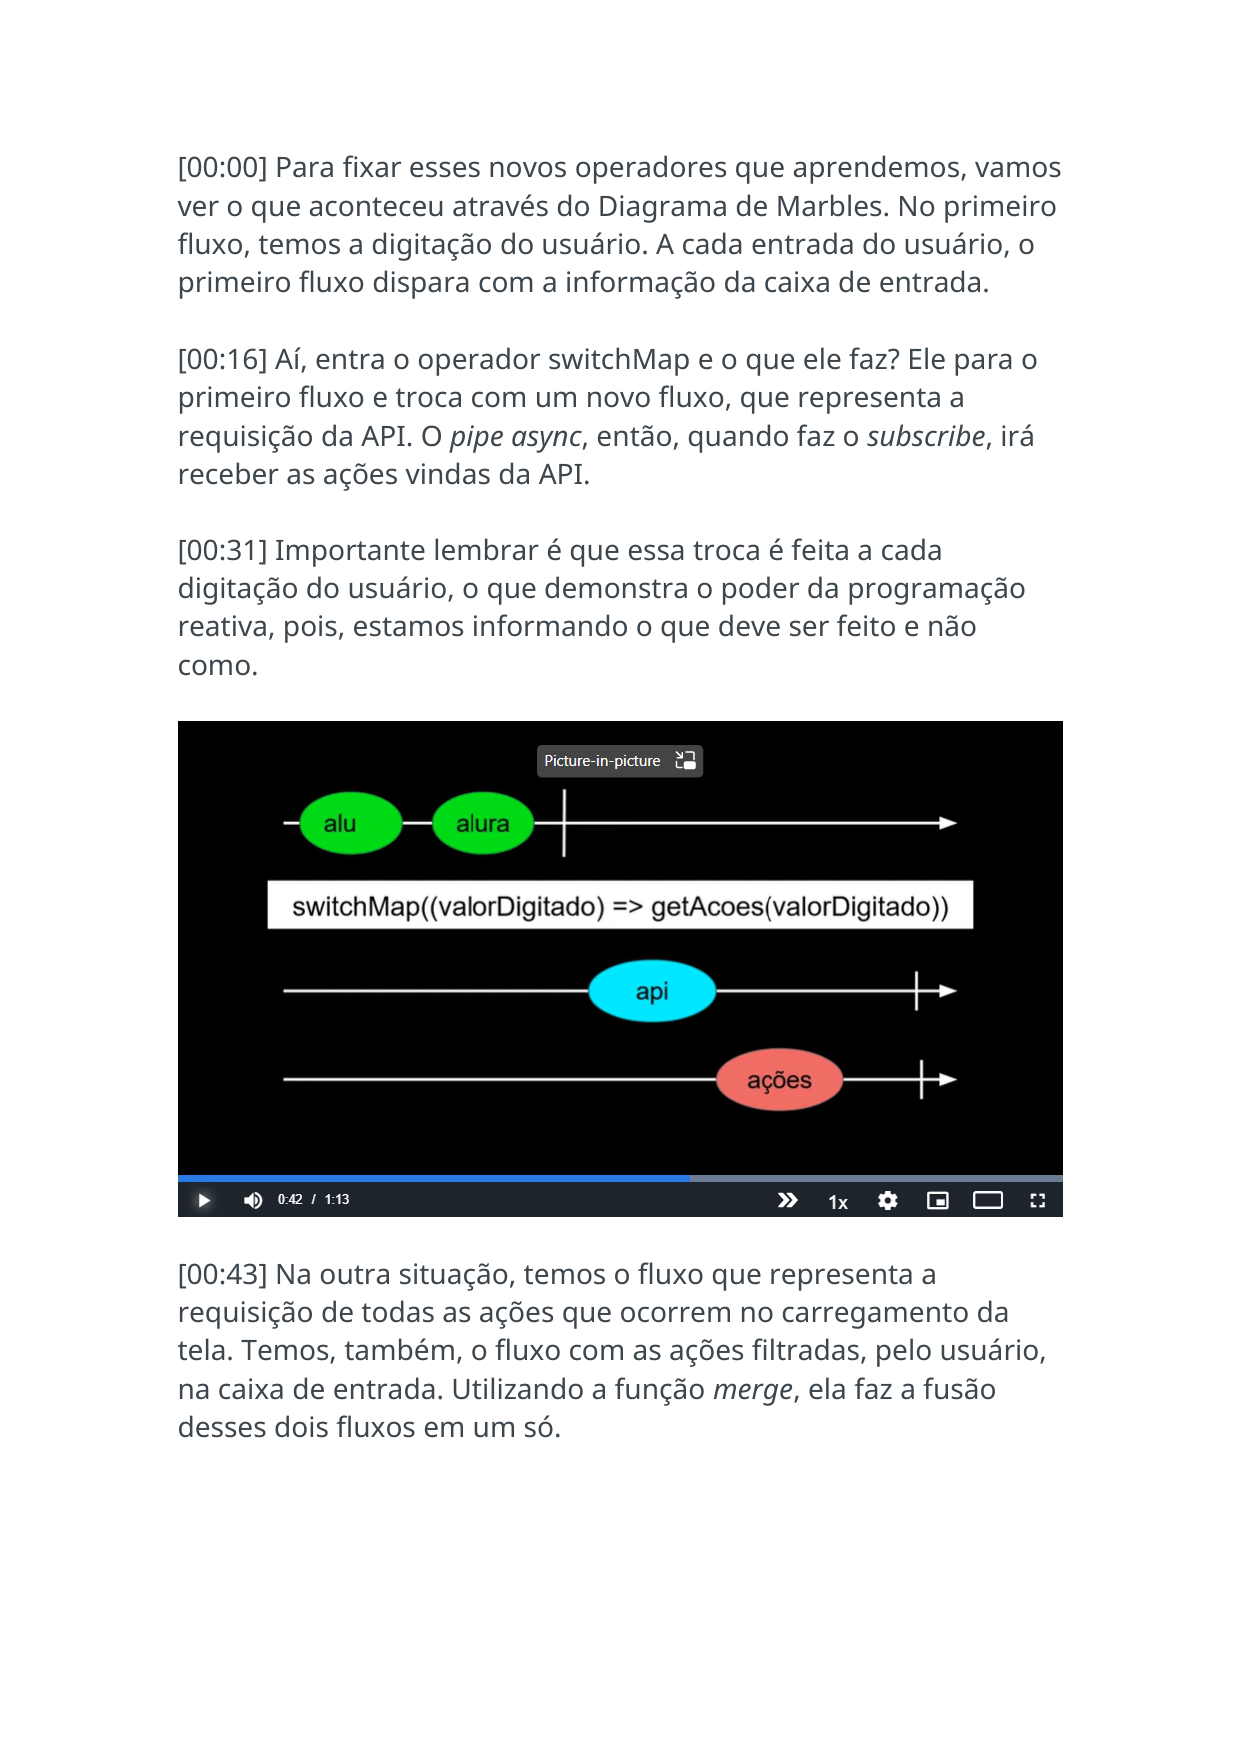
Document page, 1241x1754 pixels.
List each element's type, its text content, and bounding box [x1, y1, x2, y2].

text [00:43] Na outra situação, temos o fluxo que representa a requisição de todas as ações que ocorrem no carregamento da tela. Temos, também, o fluxo com as ações filtradas, pelo usuário, na caixa de entrada. Utilizando a função merge, ela faz a fusão desses dois fluxos em um só. [177, 1254, 1063, 1446]
text [00:16] Aí, entra o operador switchMap e o que ele faz? Ele para o primeiro fluxo e troca com um novo fluxo, que representa a requisição da API. O pipe async, então, quando faz o subscribe, irá receber as ações vindas da API. [177, 339, 1063, 493]
text [00:00] Para fixar esses novos operadores que aprendemos, vamos ver o que aconteceu através do Diagrama de Marbles. No primeiro fluxo, temos a digitação do usuário. A cada entrada do usuário, o primeiro fluxo dispara com a informação da caixa de entrada. [177, 148, 1063, 301]
text [00:31] Importante lembrar é que essa troca é feita a cada digitação do usuário, o que demonstra o poder da programação reativa, pois, estamos informando o que deve ser feito e não como. [177, 530, 1063, 683]
picture [177, 721, 1063, 1217]
